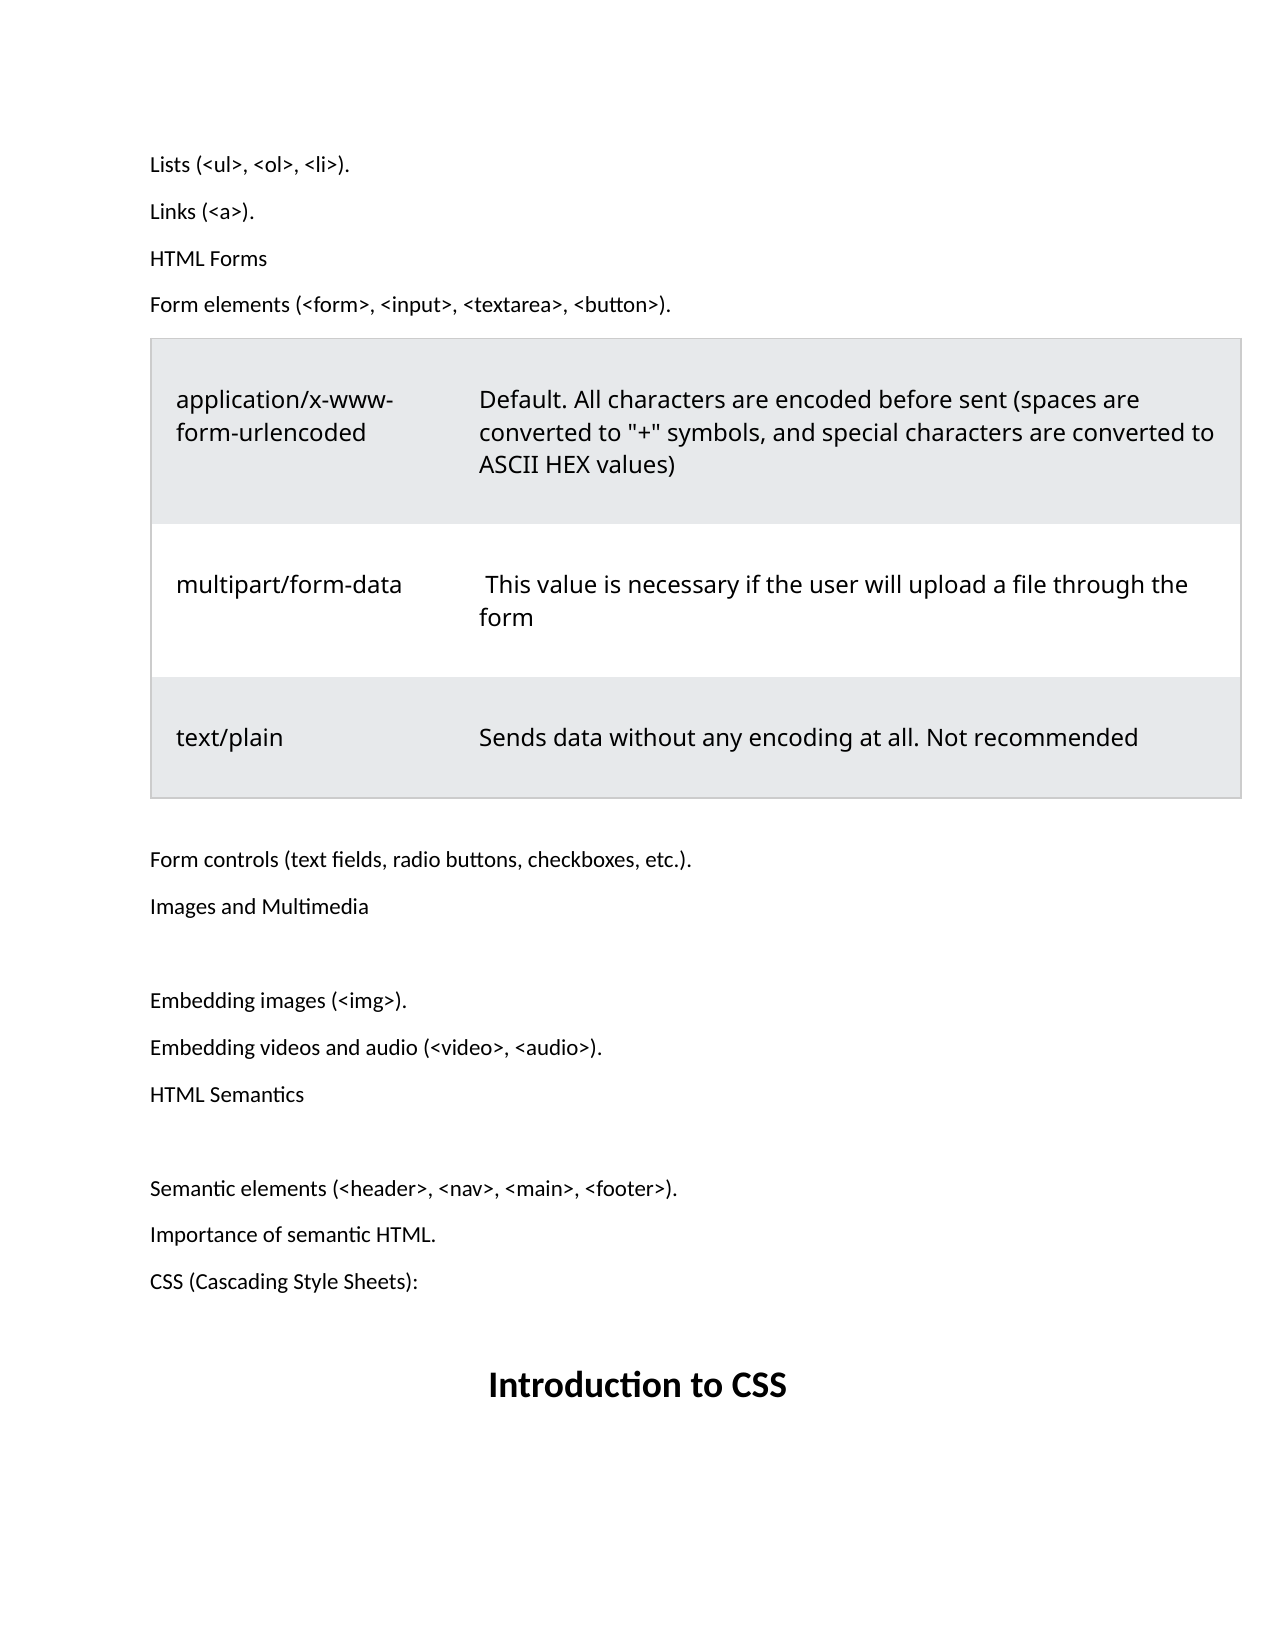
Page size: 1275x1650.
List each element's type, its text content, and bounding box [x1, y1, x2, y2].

text Introduction to CSS [150, 1361, 1125, 1407]
text CSS (Cascading Style Sheets): [150, 1267, 1125, 1296]
text Form controls (text fields, radio buttons, checkboxes, etc.). [150, 846, 1125, 874]
text Images and Multimedia [150, 892, 1125, 921]
text Lists (<ul>, <ol>, <li>). [150, 150, 1125, 178]
table_header Default. All characters are encoded before sent (spaces are converted to "+" symbols, and special characters are converted to ASCII HEX values) [466, 339, 1240, 524]
text Semantic elements (<header>, <nav>, <main>, <footer>). [150, 1174, 1125, 1202]
table_cell text/plain [152, 677, 466, 797]
table_header application/x-www-form-urlencoded [152, 339, 466, 524]
text Embedding images (<img>). [150, 986, 1125, 1014]
text Importance of semantic HTML. [150, 1221, 1125, 1249]
text Embedding videos and audio (<video>, <audio>). [150, 1033, 1125, 1061]
table_cell This value is necessary if the user will upload a file through the form [466, 524, 1240, 677]
text HTML Semantics [150, 1080, 1125, 1108]
text HTML Forms [150, 244, 1125, 272]
table_cell Sends data without any encoding at all. Not recommended [466, 677, 1240, 797]
table_cell multipart/form-data [152, 524, 466, 677]
text Links (<a>). [150, 197, 1125, 225]
text Form elements (<form>, <input>, <textarea>, <button>). [150, 291, 1125, 319]
